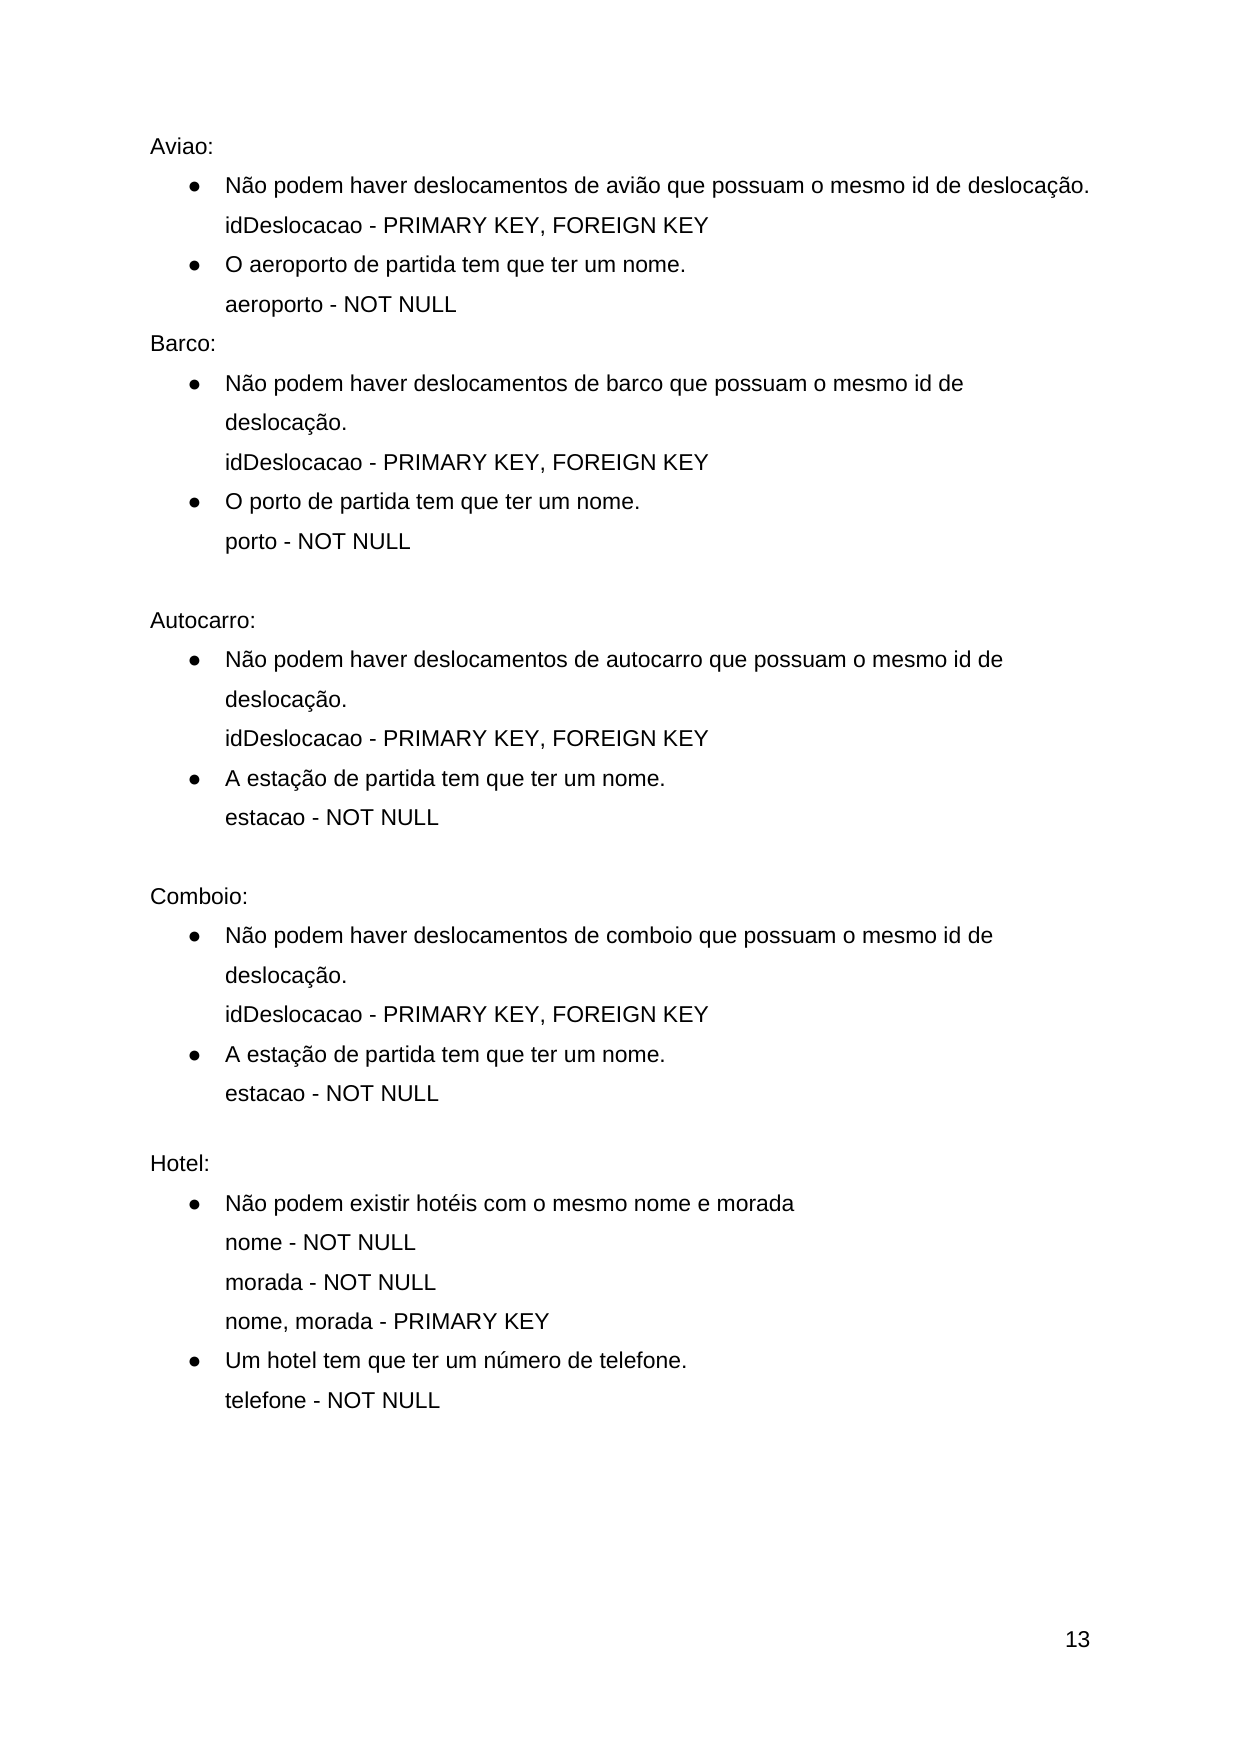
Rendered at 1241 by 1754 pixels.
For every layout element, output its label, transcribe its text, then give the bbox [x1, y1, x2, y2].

list Não podem haver deslocamentos de avião que possuam o mesmo id de deslocação. idDeslocacao - PRIMARY KEY, FOREIGN KEY [187, 172, 1090, 238]
list Não podem haver deslocamentos de barco que possuam o mesmo id de deslocação. idDeslocacao - PRIMARY KEY, FOREIGN KEY [187, 370, 1090, 475]
list O aeroporto de partida tem que ter um nome. aeroporto - NOT NULL [187, 251, 1090, 317]
list A estação de partida tem que ter um nome. estacao - NOT NULL [187, 764, 1090, 830]
list Um hotel tem que ter um número de telefone. telefone - NOT NULL [187, 1347, 1090, 1413]
list Não podem haver deslocamentos de autocarro que possuam o mesmo id de deslocação. idDeslocacao - PRIMARY KEY, FOREIGN KEY [187, 646, 1090, 751]
list Não podem haver deslocamentos de comboio que possuam o mesmo id de deslocação. idDeslocacao - PRIMARY KEY, FOREIGN KEY [187, 922, 1090, 1028]
list Não podem existir hotéis com o mesmo nome e morada nome - NOT NULL morada - NOT NULL nome, morada - PRIMARY KEY [187, 1189, 1090, 1334]
text Autocarro: [150, 607, 1090, 633]
text Aviao: [150, 133, 1090, 159]
text Hotel: [150, 1150, 1090, 1176]
text Barco: [150, 330, 1090, 357]
text Comboio: [150, 883, 1090, 909]
list O porto de partida tem que ter um nome. porto - NOT NULL [187, 488, 1090, 554]
list A estação de partida tem que ter um nome. estacao - NOT NULL [187, 1041, 1090, 1107]
